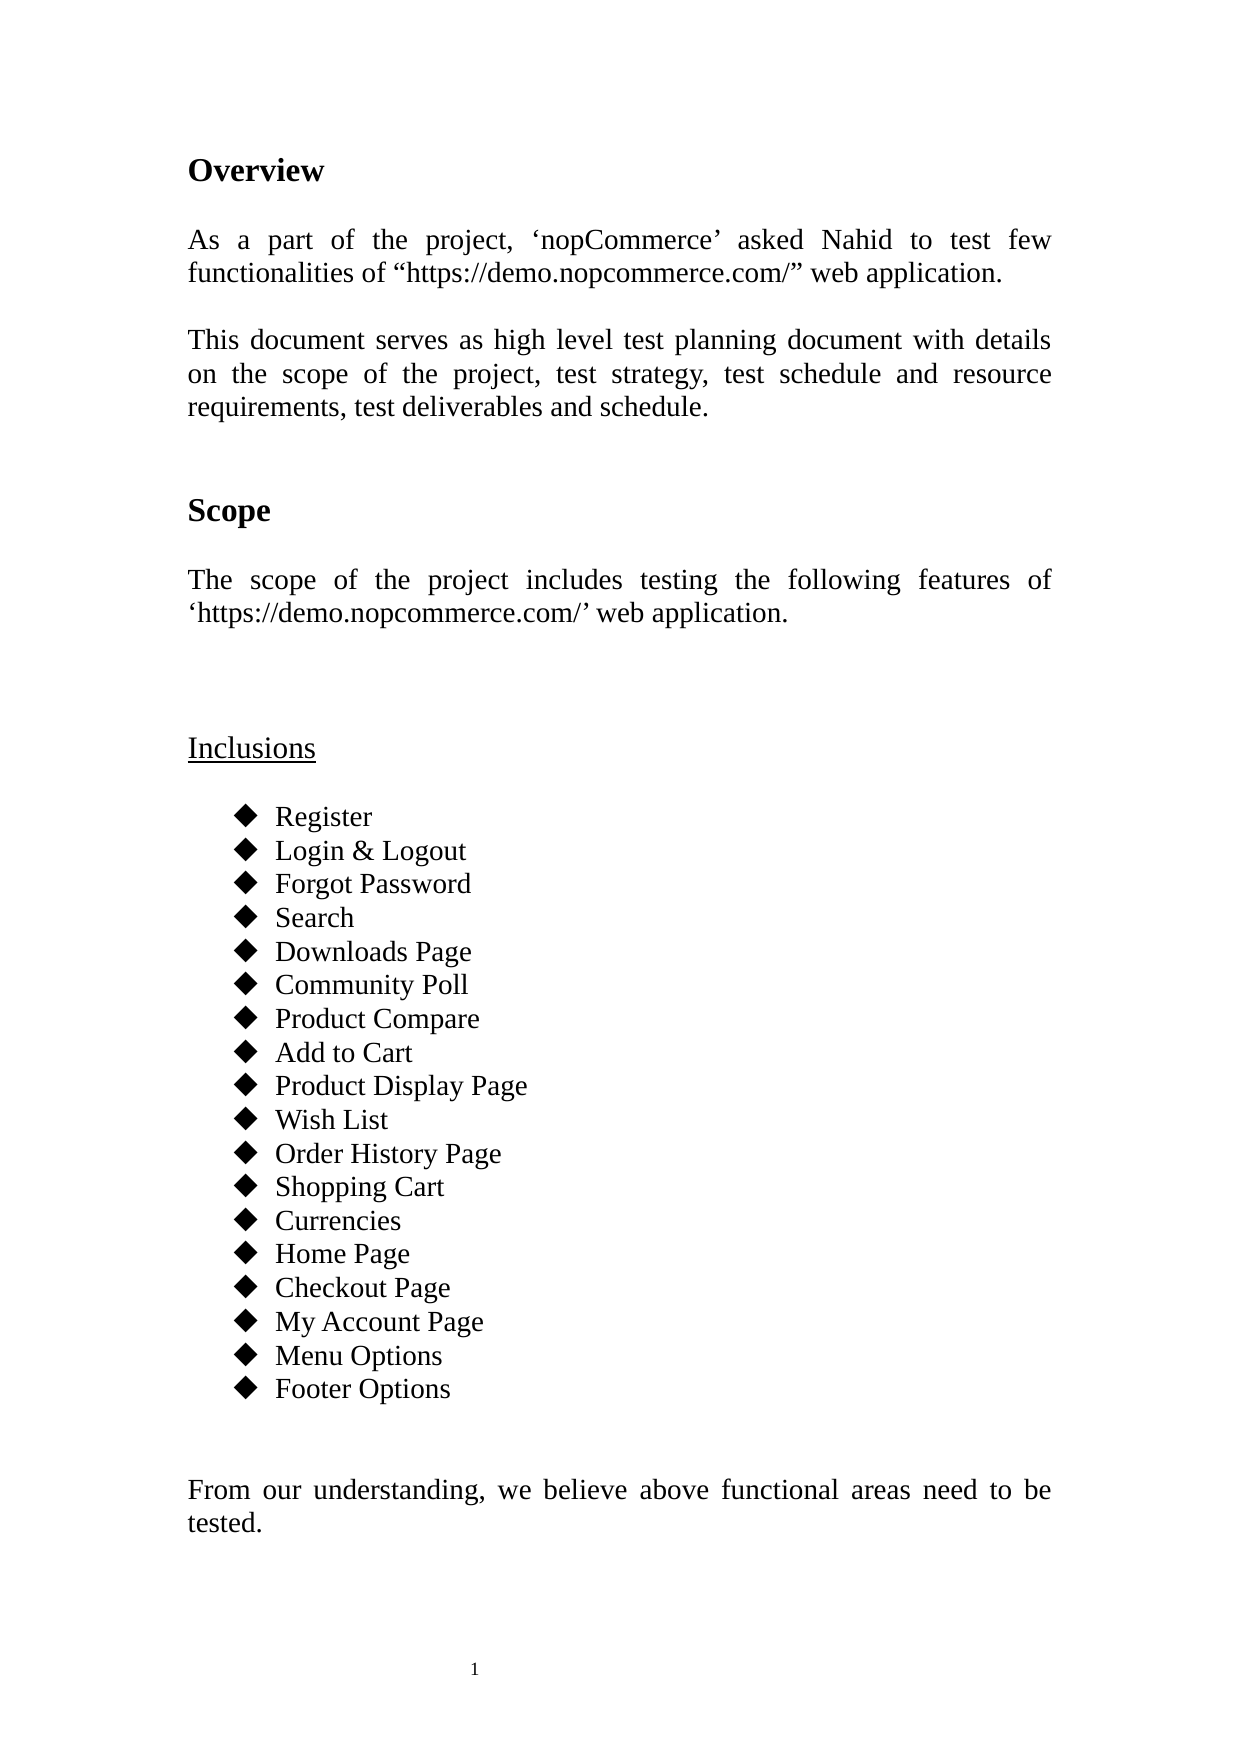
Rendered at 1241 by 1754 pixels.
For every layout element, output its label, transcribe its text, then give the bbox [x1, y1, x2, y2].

text Overview [187, 150, 1053, 188]
text Scope [187, 490, 1053, 528]
list Order History Page [231, 1136, 1053, 1169]
text The scope of the project includes testing the following features of ‘https://demo.nopcommerce.com/’ web application. [187, 562, 1053, 629]
list Currencies [231, 1203, 1053, 1237]
list Search [231, 900, 1053, 934]
list Product Compare [231, 1001, 1053, 1035]
list Wish List [231, 1102, 1053, 1136]
list Shopping Cart [231, 1169, 1053, 1203]
list Forgot Password [231, 867, 1053, 900]
text This document serves as high level test planning document with details on the scope of the project, test strategy, test schedule and resource requirements, test deliverables and schedule. [187, 322, 1053, 423]
list Footer Options [231, 1371, 1053, 1405]
list Add to Cart [231, 1035, 1053, 1068]
list Home Page [231, 1237, 1053, 1270]
list My Account Page [231, 1304, 1053, 1338]
list Login & Logout [231, 833, 1053, 867]
text From our understanding, we believe above functional areas need to be tested. [187, 1472, 1053, 1539]
text Inclusions [187, 730, 1053, 766]
list Community Poll [231, 967, 1053, 1001]
list Downloads Page [231, 934, 1053, 967]
list Checkout Page [231, 1270, 1053, 1304]
list Register [231, 799, 1053, 833]
list Product Display Page [231, 1068, 1053, 1102]
list Menu Options [231, 1338, 1053, 1371]
text As a part of the project, ‘nopCommerce’ asked Nahid to test few functionalities of “https://demo.nopcommerce.com/” web application. [187, 222, 1053, 289]
